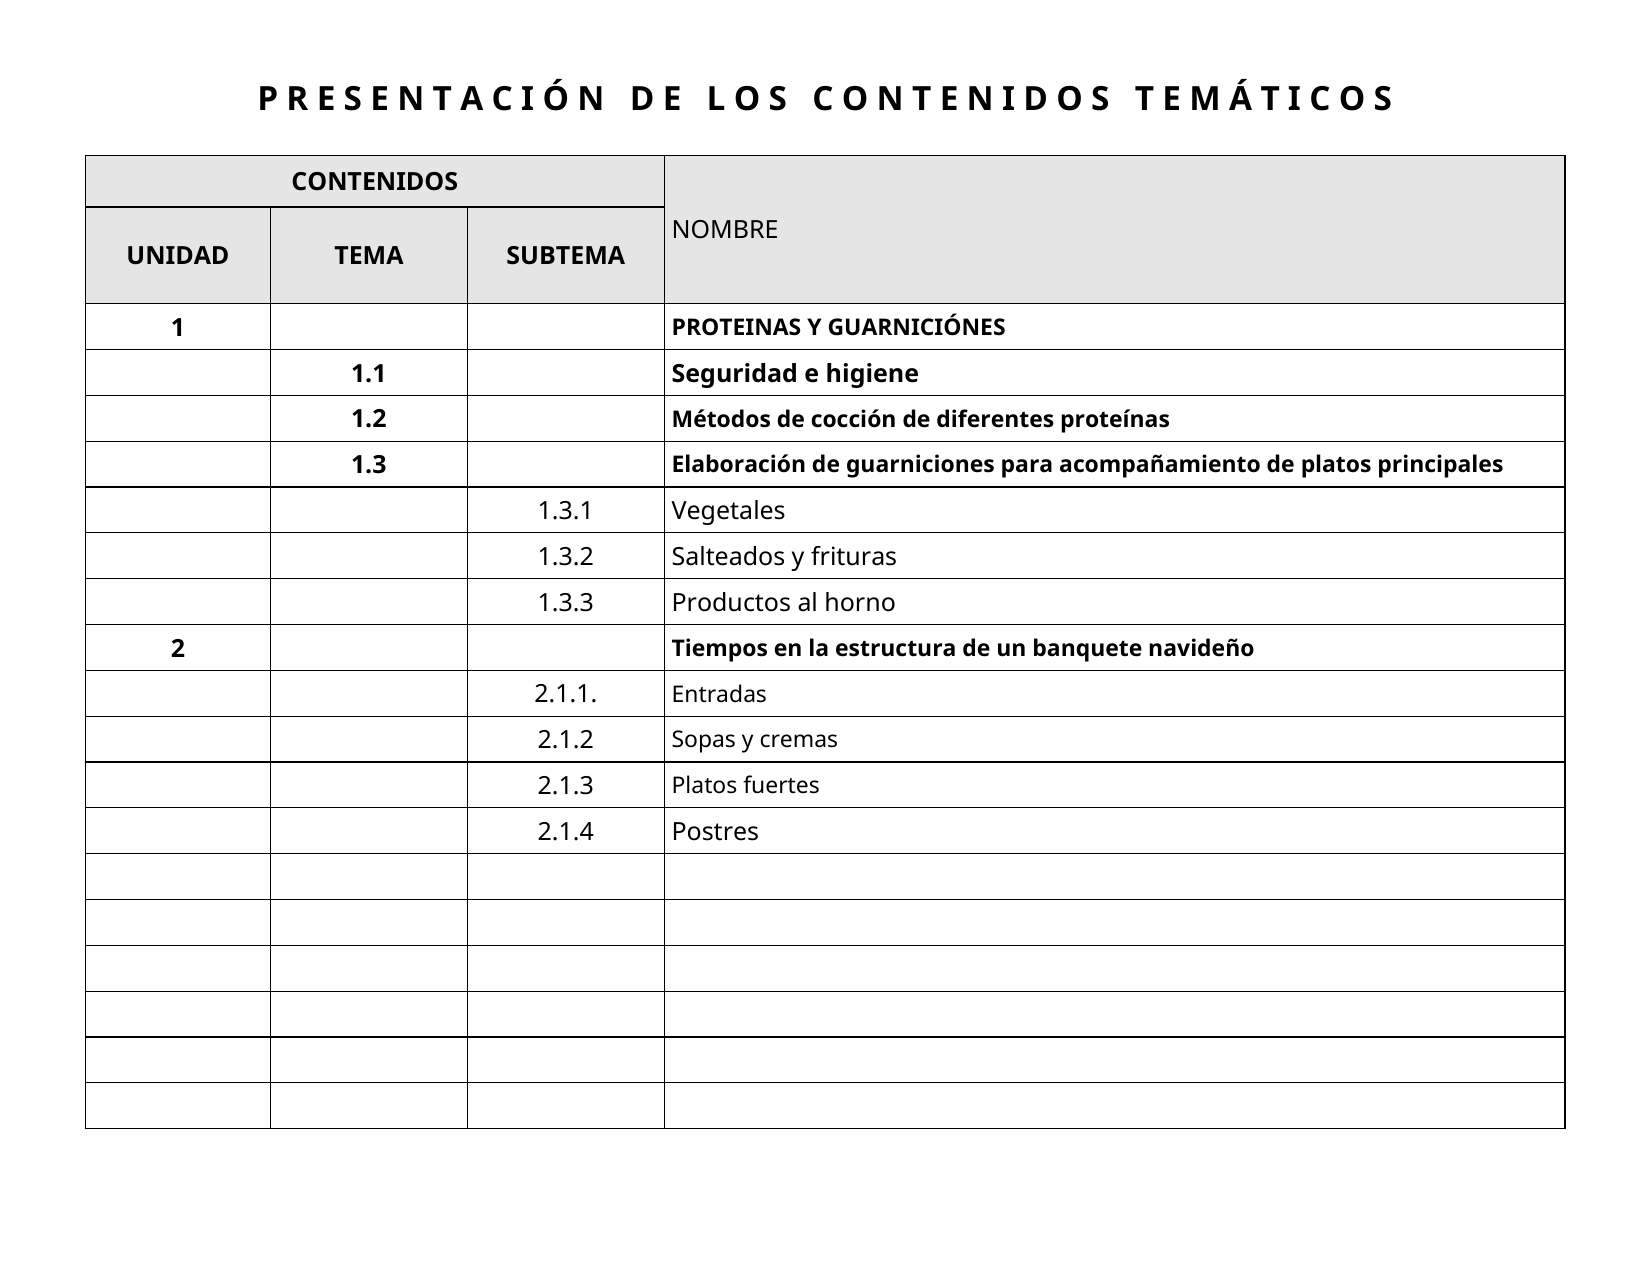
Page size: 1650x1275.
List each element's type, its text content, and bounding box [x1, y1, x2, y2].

table_cell UNIDAD [86, 208, 270, 303]
table_cell [468, 854, 664, 899]
table_cell [86, 1038, 270, 1082]
table_cell 1 [86, 304, 270, 349]
table_cell [271, 1038, 467, 1082]
table_cell [468, 625, 664, 670]
table_cell [86, 946, 270, 991]
table_cell Entradas [665, 671, 1564, 716]
table_cell 1.3 [271, 442, 467, 486]
table_cell 2.1.1. [468, 671, 664, 716]
table_cell 1.3.1 [468, 488, 664, 532]
table_cell Tiempos en la estructura de un banquete navideño [665, 625, 1564, 670]
table_cell Vegetales [665, 488, 1564, 532]
table_cell Postres [665, 808, 1564, 853]
table_cell [468, 946, 664, 991]
table_cell 1.3.3 [468, 579, 664, 624]
table_cell [271, 808, 467, 853]
table_cell [271, 304, 467, 349]
table_cell [86, 900, 270, 945]
table_cell [665, 1083, 1564, 1128]
table_cell [86, 671, 270, 716]
table_cell 2 [86, 625, 270, 670]
table_cell [665, 1038, 1564, 1082]
table_cell TEMA [271, 208, 467, 303]
table_cell [86, 854, 270, 899]
table_cell Seguridad e higiene [665, 350, 1564, 395]
table_cell 2.1.4 [468, 808, 664, 853]
table_cell Sopas y cremas [665, 717, 1564, 761]
table_cell [665, 992, 1564, 1036]
table_cell Platos fuertes [665, 763, 1564, 807]
table_cell 1.3.2 [468, 533, 664, 578]
table_cell [86, 396, 270, 441]
table_cell [271, 488, 467, 532]
table_cell [86, 488, 270, 532]
table_cell [86, 442, 270, 486]
table_cell [86, 579, 270, 624]
text PRESENTACIÓN DE LOS CONTENIDOS TEMÁTICOS [75, 75, 1575, 120]
table_cell [86, 717, 270, 761]
table_cell PROTEINAS Y GUARNICIÓNES [665, 304, 1564, 349]
table_cell [86, 1083, 270, 1128]
table_cell [271, 579, 467, 624]
table_cell [665, 900, 1564, 945]
table_cell [468, 1038, 664, 1082]
table_cell [468, 442, 664, 486]
table_cell [86, 992, 270, 1036]
table_cell 1.1 [271, 350, 467, 395]
table_cell [271, 992, 467, 1036]
table_cell [468, 304, 664, 349]
table_cell [271, 854, 467, 899]
table_cell [271, 900, 467, 945]
table_cell [468, 350, 664, 395]
table_cell [86, 808, 270, 853]
table_cell Salteados y frituras [665, 533, 1564, 578]
table_cell Métodos de cocción de diferentes proteínas [665, 396, 1564, 441]
table_cell [468, 396, 664, 441]
table_cell 2.1.3 [468, 763, 664, 807]
table_cell Productos al horno [665, 579, 1564, 624]
table_cell [665, 946, 1564, 991]
table_cell [86, 533, 270, 578]
table_cell [271, 671, 467, 716]
table_cell [271, 946, 467, 991]
table_cell [271, 717, 467, 761]
table_cell [271, 533, 467, 578]
table_cell [665, 854, 1564, 899]
table_cell [86, 763, 270, 807]
table_cell SUBTEMA [468, 208, 664, 303]
table_cell [468, 1083, 664, 1128]
table_header CONTENIDOS [86, 156, 664, 206]
table_cell [468, 900, 664, 945]
table_cell [86, 350, 270, 395]
table_cell 2.1.2 [468, 717, 664, 761]
table_cell [271, 625, 467, 670]
table_cell [271, 1083, 467, 1128]
table_cell Elaboración de guarniciones para acompañamiento de platos principales [665, 442, 1564, 486]
table_cell [468, 992, 664, 1036]
table_header NOMBRE [665, 156, 1564, 303]
table_cell 1.2 [271, 396, 467, 441]
table_cell [271, 763, 467, 807]
